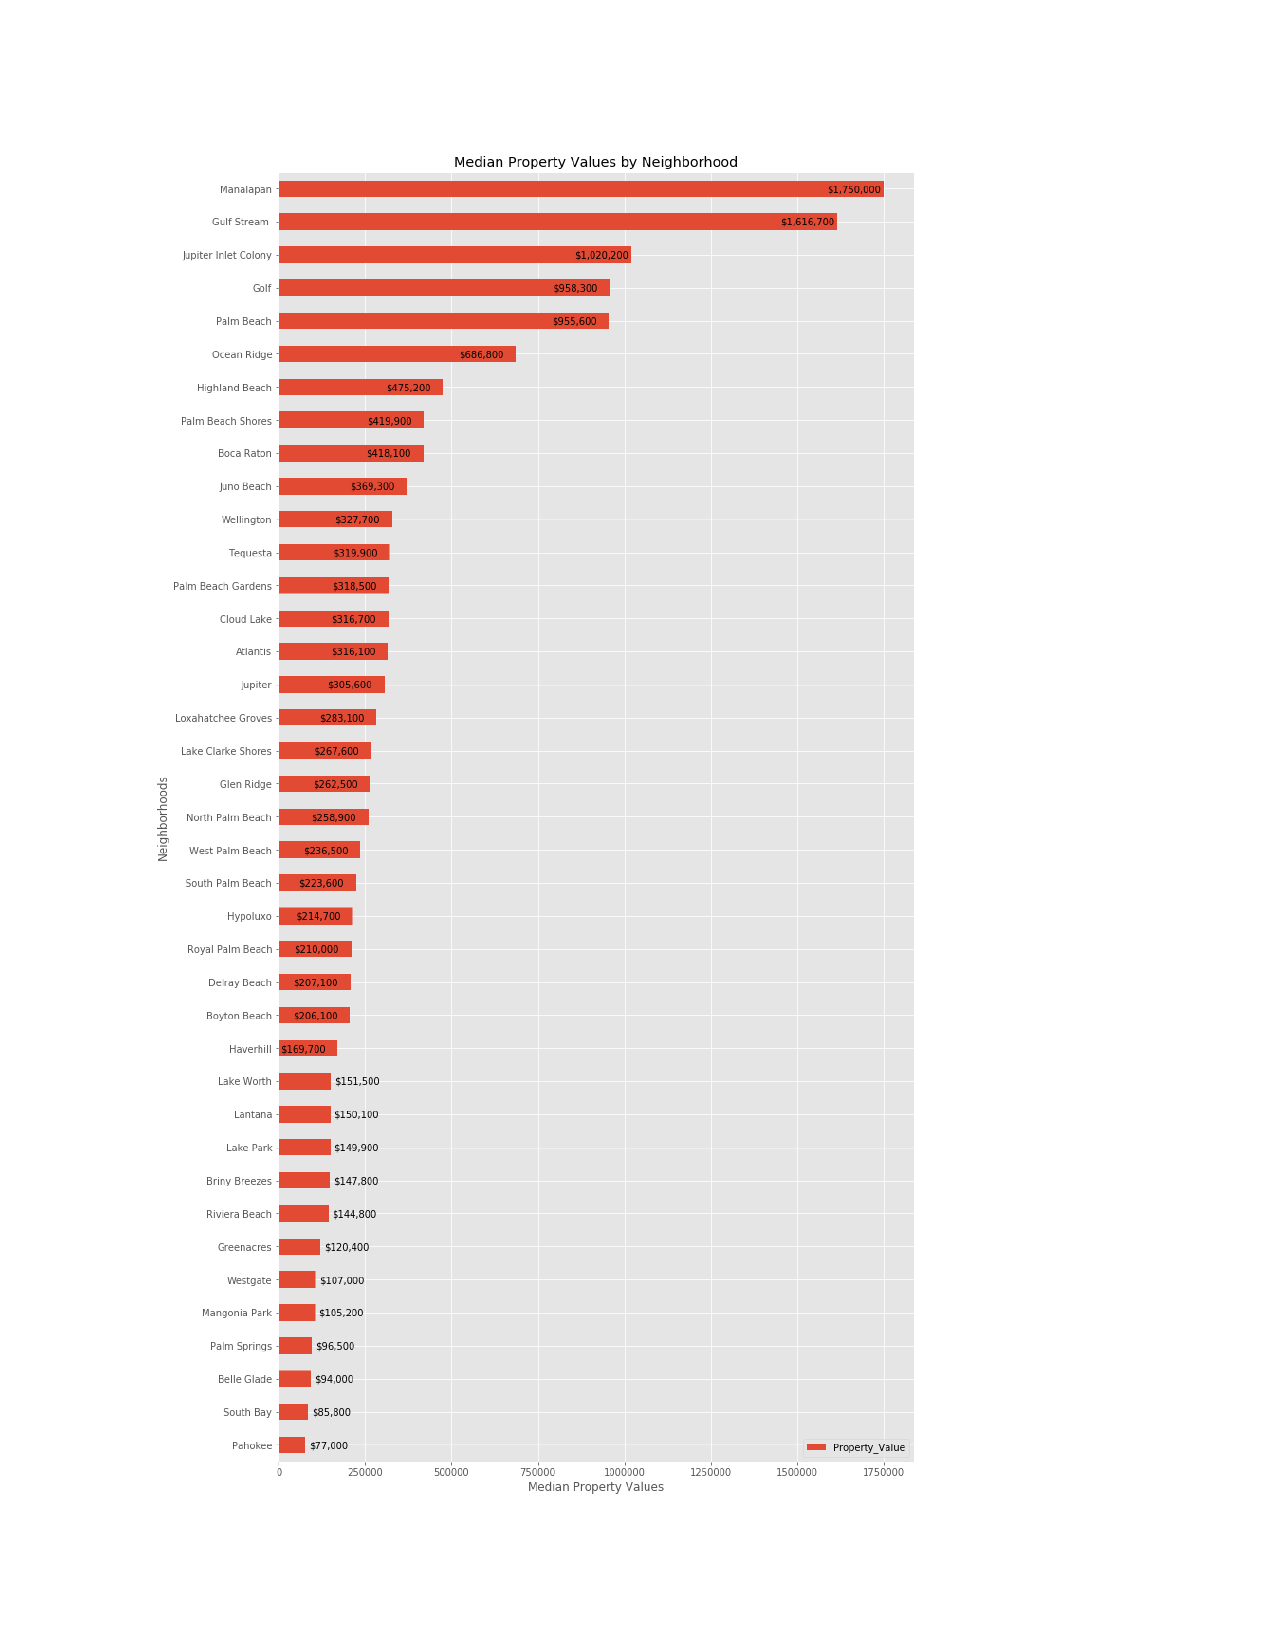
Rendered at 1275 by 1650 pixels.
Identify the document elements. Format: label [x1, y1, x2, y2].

picture [150, 150, 923, 1500]
